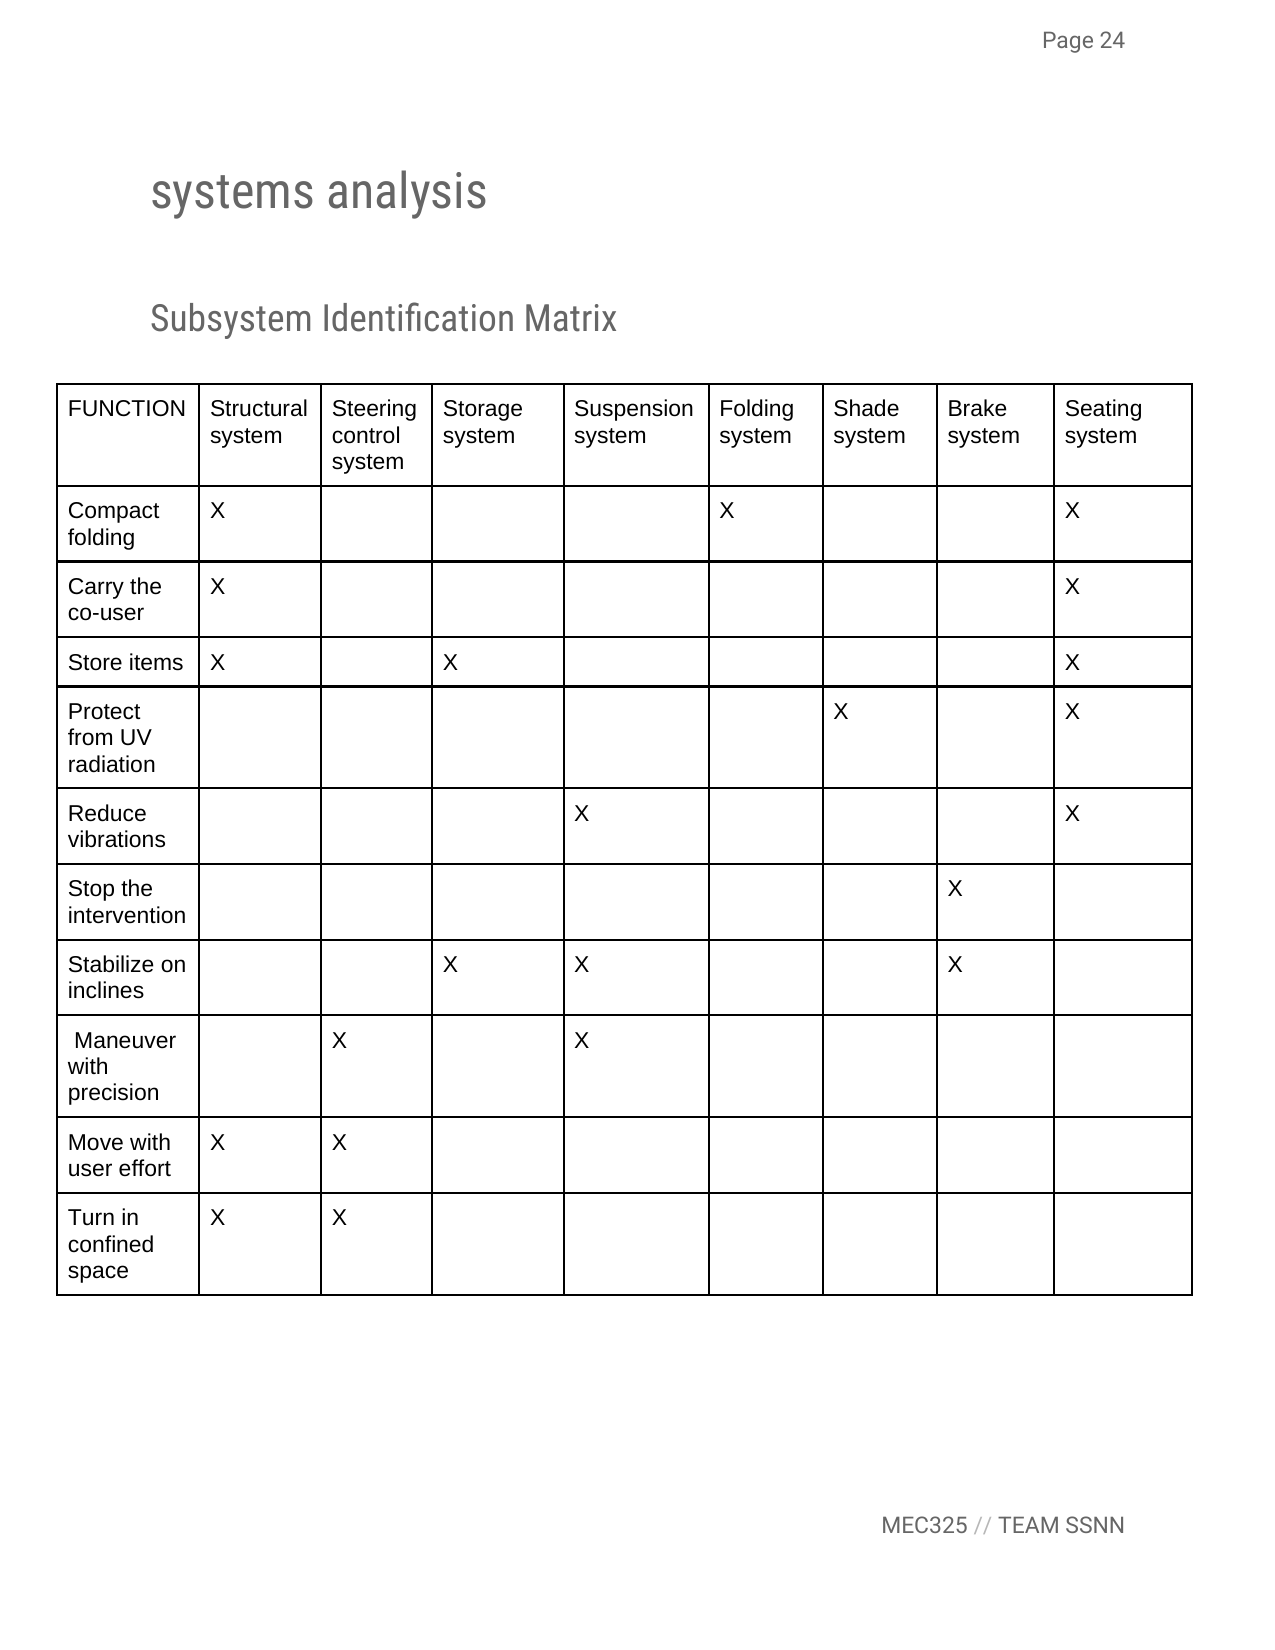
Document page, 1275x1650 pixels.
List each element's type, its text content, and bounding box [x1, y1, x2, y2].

table_cell [322, 563, 431, 636]
table_cell X [938, 941, 1053, 1014]
table_cell [200, 941, 320, 1014]
table_cell [938, 1118, 1053, 1192]
table_cell [710, 865, 822, 938]
table_cell [938, 789, 1053, 863]
table_cell X [1055, 688, 1191, 787]
table_cell [824, 941, 936, 1014]
table_cell [938, 563, 1053, 636]
table_cell X [433, 638, 563, 685]
table_cell X [200, 563, 320, 636]
table_cell [322, 688, 431, 787]
table_cell [565, 1118, 708, 1192]
table_cell [710, 941, 822, 1014]
table_header Structural system [200, 385, 320, 485]
table_cell Turn in confined space [58, 1194, 198, 1294]
table_cell [824, 563, 936, 636]
table_cell [565, 487, 708, 560]
table_header Suspension system [565, 385, 708, 485]
table_cell [433, 487, 563, 560]
table_cell X [322, 1016, 431, 1116]
table_cell [200, 789, 320, 863]
table_cell [938, 487, 1053, 560]
table_cell X [565, 789, 708, 863]
table_cell [1055, 941, 1191, 1014]
table_cell [824, 1016, 936, 1116]
table_cell [1055, 1118, 1191, 1192]
table_cell X [1055, 563, 1191, 636]
table_cell X [200, 487, 320, 560]
table_cell X [938, 865, 1053, 938]
table_cell [710, 1118, 822, 1192]
table_cell [938, 638, 1053, 685]
table_cell Move with user effort [58, 1118, 198, 1192]
table_cell [710, 1016, 822, 1116]
table_cell X [565, 1016, 708, 1116]
table_cell [433, 688, 563, 787]
table_cell [1055, 1194, 1191, 1294]
table_cell [710, 638, 822, 685]
table_cell [710, 563, 822, 636]
table_cell Maneuver with precision [58, 1016, 198, 1116]
table_cell [433, 789, 563, 863]
table_cell [824, 865, 936, 938]
table_cell [824, 1194, 936, 1294]
table_header Seating system [1055, 385, 1191, 485]
table_cell Protect from UV radiation [58, 688, 198, 787]
table_cell X [322, 1194, 431, 1294]
table_cell [433, 563, 563, 636]
subtitle systems analysis [150, 162, 1125, 221]
table_cell [322, 638, 431, 685]
table_cell Carry the co-user [58, 563, 198, 636]
table_cell [200, 1016, 320, 1116]
table_cell Compact folding [58, 487, 198, 560]
subtitle Subsystem Identification Matrix [150, 296, 1125, 340]
table_cell X [565, 941, 708, 1014]
table_cell [938, 1194, 1053, 1294]
table_cell [1055, 865, 1191, 938]
table_cell [433, 1016, 563, 1116]
table_cell [710, 789, 822, 863]
table_header Brake system [938, 385, 1053, 485]
table_cell X [1055, 789, 1191, 863]
table_header Steering control system [322, 385, 431, 485]
table_cell X [322, 1118, 431, 1192]
table_cell X [1055, 638, 1191, 685]
table_cell Stop the intervention [58, 865, 198, 938]
table_cell X [200, 1118, 320, 1192]
table_cell [433, 1194, 563, 1294]
table_cell [710, 1194, 822, 1294]
table_cell Store items [58, 638, 198, 685]
table_cell [565, 563, 708, 636]
table_cell [200, 688, 320, 787]
table_header FUNCTION [58, 385, 198, 485]
table_cell [433, 865, 563, 938]
table_cell [565, 688, 708, 787]
table_cell Stabilize on inclines [58, 941, 198, 1014]
table_cell [322, 941, 431, 1014]
table_cell [565, 638, 708, 685]
table_cell X [824, 688, 936, 787]
table_cell [938, 1016, 1053, 1116]
table_cell X [200, 638, 320, 685]
table_cell [322, 487, 431, 560]
table_cell X [710, 487, 822, 560]
table_cell [824, 789, 936, 863]
table_cell X [433, 941, 563, 1014]
table_cell [565, 865, 708, 938]
table_header Storage system [433, 385, 563, 485]
table_cell X [200, 1194, 320, 1294]
table_cell [565, 1194, 708, 1294]
table_cell [433, 1118, 563, 1192]
table_cell [824, 487, 936, 560]
table_cell [200, 865, 320, 938]
table_cell [824, 1118, 936, 1192]
table_cell [1055, 1016, 1191, 1116]
table_cell Reduce vibrations [58, 789, 198, 863]
table_cell [710, 688, 822, 787]
table_cell [824, 638, 936, 685]
table_header Shade system [824, 385, 936, 485]
table_cell [322, 789, 431, 863]
table_cell [322, 865, 431, 938]
table_header Folding system [710, 385, 822, 485]
table_cell [938, 688, 1053, 787]
table_cell X [1055, 487, 1191, 560]
